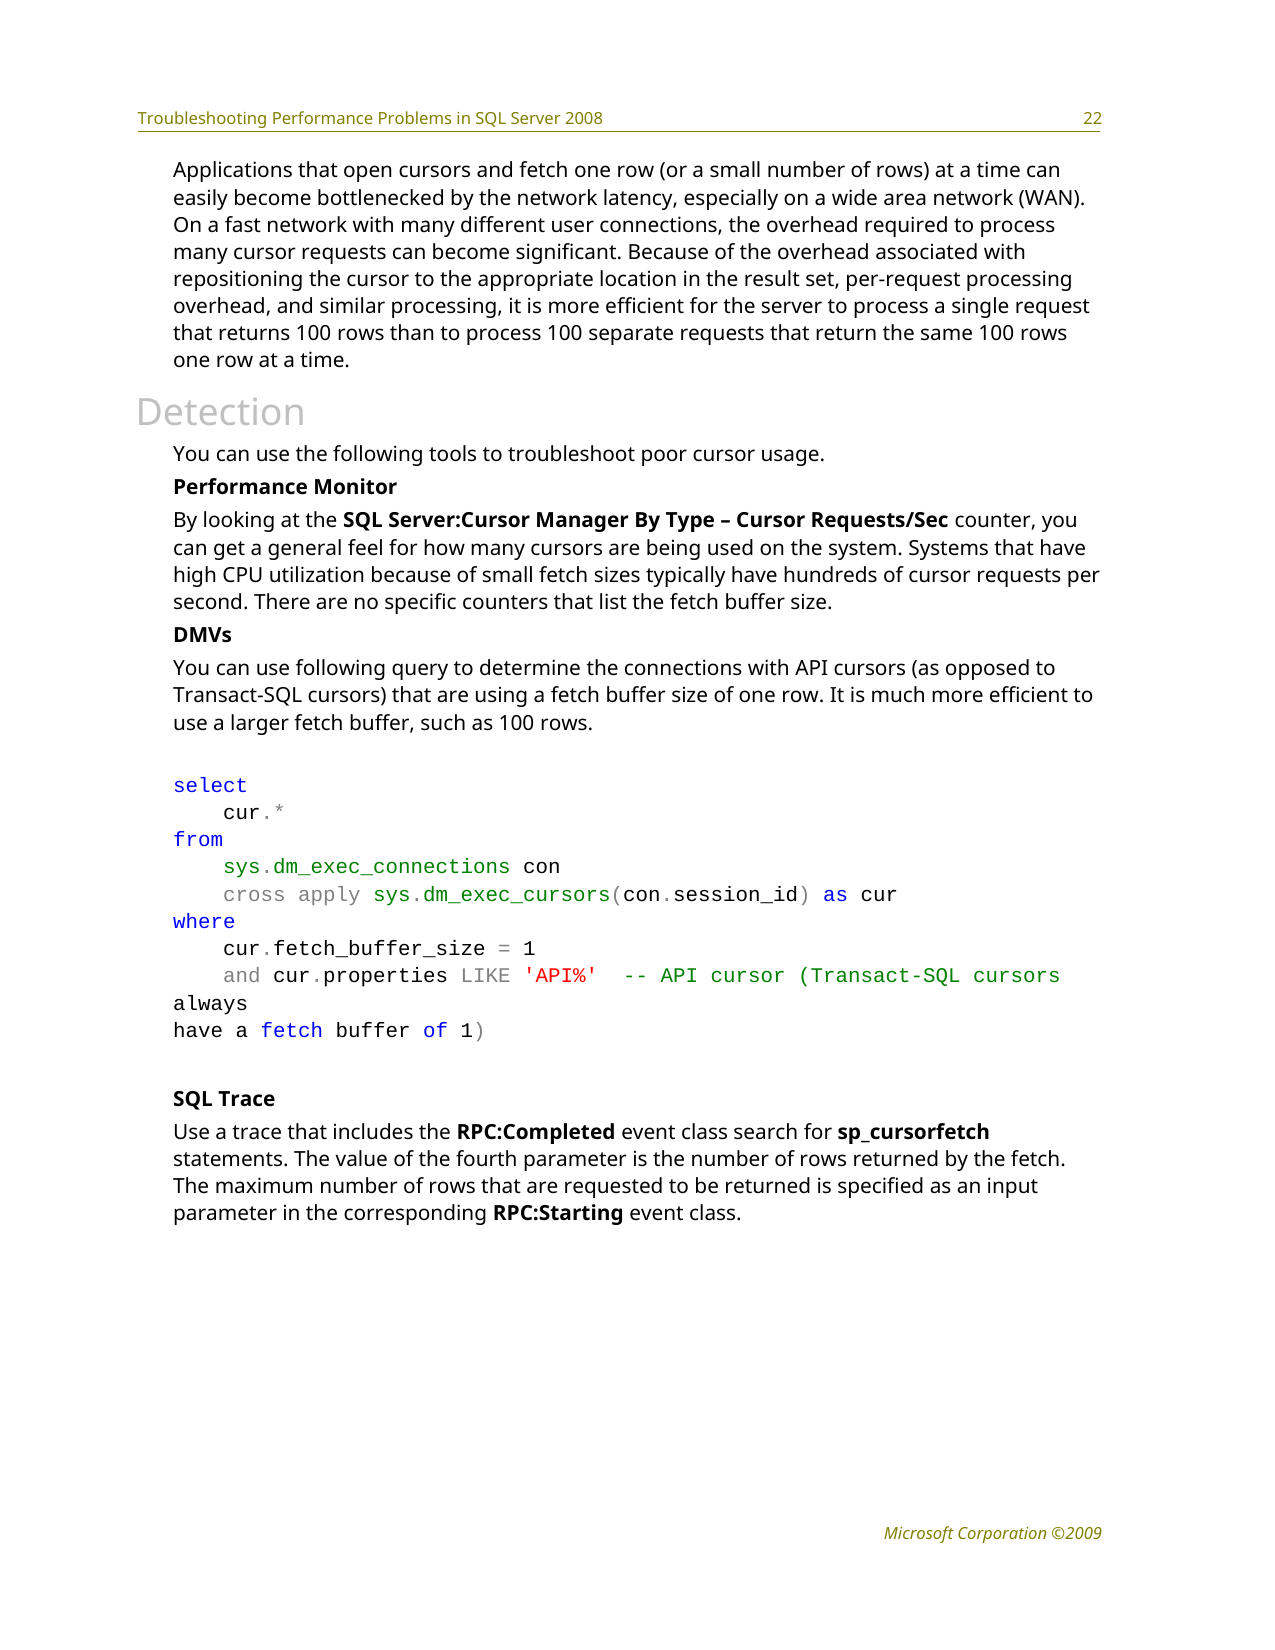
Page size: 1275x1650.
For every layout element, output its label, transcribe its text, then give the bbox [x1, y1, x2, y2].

text Performance Monitor [173, 473, 1102, 500]
text cross apply sys.dm_exec_cursors(con.session_id) as cur [173, 884, 1102, 907]
text By looking at the SQL Server:Cursor Manager By Type – Cursor Requests/Sec counter, you can get a general feel for how many cursors are being used on the system. Systems that have high CPU utilization because of small fetch sizes typically have hundreds of cursor requests per second. There are no specific counters that list the fetch buffer size. [173, 506, 1102, 614]
text and cur.properties LIKE 'API%' -- API cursor (Transact-SQL cursors [173, 965, 1102, 989]
text cur.fetch_buffer_size = 1 [173, 938, 1102, 962]
text SQL Trace [173, 1084, 1102, 1111]
text from [173, 829, 1102, 853]
text cur.* [173, 802, 1102, 826]
text where [173, 911, 1102, 934]
text You can use following query to determine the connections with API cursors (as opposed to Transact-SQL cursors) that are using a fetch buffer size of one row. It is much more efficient to use a larger fetch buffer, such as 100 rows. [173, 654, 1102, 735]
text select [173, 775, 1102, 799]
text Applications that open cursors and fetch one row (or a small number of rows) at a time can easily become bottlenecked by the network latency, especially on a wide area network (WAN). On a fast network with many different user connections, the overhead required to process many cursor requests can become significant. Because of the overhead associated with repositioning the cursor to the appropriate location in the result set, per-request processing overhead, and similar processing, it is more efficient for the server to process a single request that returns 100 rows than to process 100 separate requests that return the same 100 rows one row at a time. [173, 156, 1102, 373]
text have a fetch buffer of 1) [173, 1020, 1102, 1043]
text always [173, 992, 1102, 1016]
text Use a trace that includes the RPC:Completed event class search for sp_cursorfetch statements. The value of the fourth parameter is the number of rows returned by the fetch. The maximum number of rows that are requested to be returned is specified as an input parameter in the corresponding RPC:Starting event class. [173, 1118, 1102, 1226]
text sys.dm_exec_connections con [173, 857, 1102, 880]
text DMVs [173, 621, 1102, 648]
text You can use the following tools to troubleshoot poor cursor usage. [173, 439, 1102, 467]
subtitle Detection [135, 392, 1102, 433]
